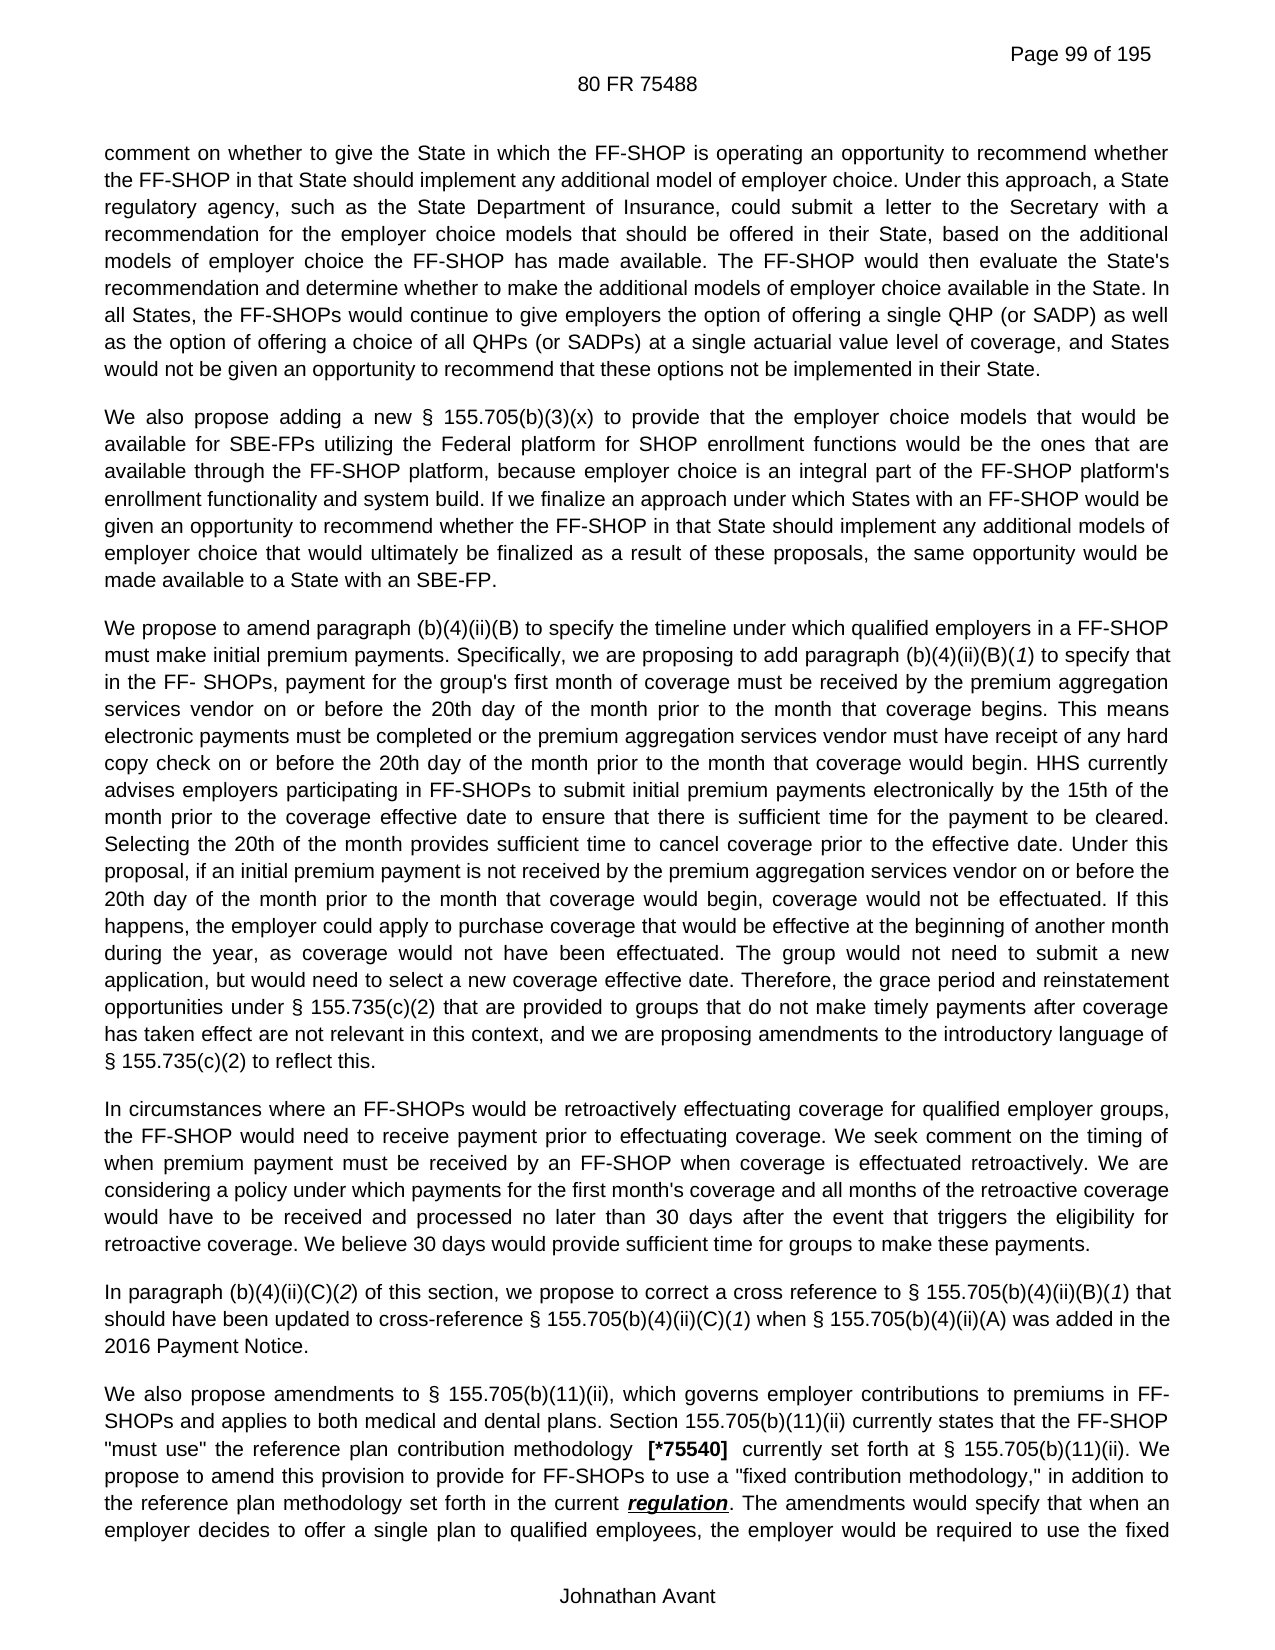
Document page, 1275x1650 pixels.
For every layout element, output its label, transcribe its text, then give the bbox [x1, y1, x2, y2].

text We also propose adding a new § 155.705(b)(3)(x) to provide that the employer choice models that would be available for SBE-FPs utilizing the Federal platform for SHOP enrollment functions would be the ones that are available through the FF-SHOP platform, because employer choice is an integral part of the FF-SHOP platform's enrollment functionality and system build. If we finalize an approach under which States with an FF-SHOP would be given an opportunity to recommend whether the FF-SHOP in that State should implement any additional models of employer choice that would ultimately be finalized as a result of these proposals, the same opportunity would be made available to a State with an SBE-FP. [104, 402, 1171, 592]
text In circumstances where an FF-SHOPs would be retroactively effectuating coverage for qualified employer groups, the FF-SHOP would need to receive payment prior to effectuating coverage. We seek comment on the timing of when premium payment must be received by an FF-SHOP when coverage is effectuated retroactively. We are considering a policy under which payments for the first month's coverage and all months of the retroactive coverage would have to be received and processed no later than 30 days after the event that triggers the eligibility for retroactive coverage. We believe 30 days would provide sufficient time for groups to make these payments. [104, 1094, 1171, 1256]
text We propose to amend paragraph (b)(4)(ii)(B) to specify the timeline under which qualified employers in a FF-SHOP must make initial premium payments. Specifically, we are proposing to add paragraph (b)(4)(ii)(B)(1) to specify that in the FF- SHOPs, payment for the group's first month of coverage must be received by the premium aggregation services vendor on or before the 20th day of the month prior to the month that coverage begins. This means electronic payments must be completed or the premium aggregation services vendor must have receipt of any hard copy check on or before the 20th day of the month prior to the month that coverage would begin. HHS currently advises employers participating in FF-SHOPs to submit initial premium payments electronically by the 15th of the month prior to the coverage effective date to ensure that there is sufficient time for the payment to be cleared. Selecting the 20th of the month provides sufficient time to cancel coverage prior to the effective date. Under this proposal, if an initial premium payment is not received by the premium aggregation services vendor on or before the 20th day of the month prior to the month that coverage would begin, coverage would not be effectuated. If this happens, the employer could apply to purchase coverage that would be effective at the beginning of another month during the year, as coverage would not have been effectuated. The group would not need to submit a new application, but would need to select a new coverage effective date. Therefore, the grace period and reinstatement opportunities under § 155.735(c)(2) that are provided to groups that do not make timely payments after coverage has taken effect are not relevant in this context, and we are proposing amendments to the introductory language of § 155.735(c)(2) to reflect this. [104, 612, 1171, 1073]
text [104, 137, 1171, 381]
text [104, 1379, 1171, 1542]
text In paragraph (b)(4)(ii)(C)(2) of this section, we propose to correct a cross reference to § 155.705(b)(4)(ii)(B)(1) that should have been updated to cross-reference § 155.705(b)(4)(ii)(C)(1) when § 155.705(b)(4)(ii)(A) was added in the 2016 Payment Notice. [104, 1277, 1171, 1358]
